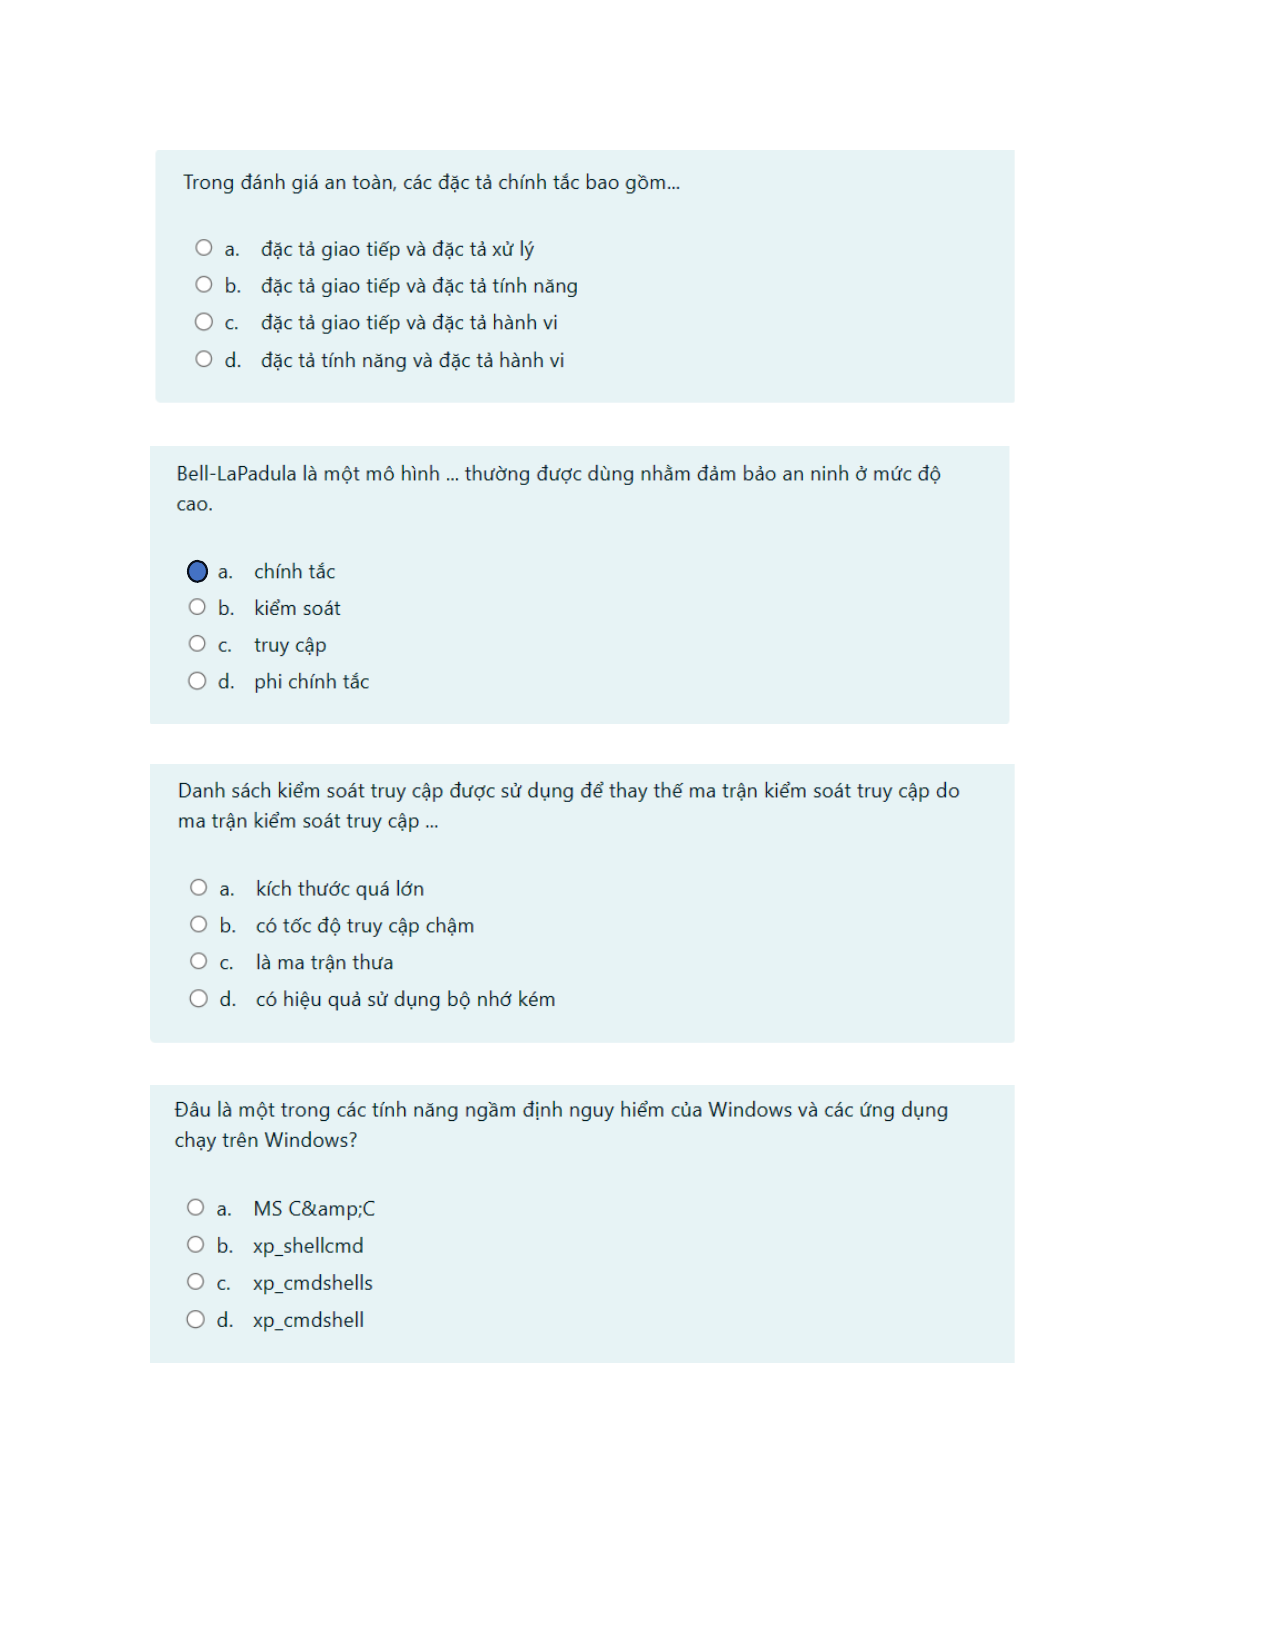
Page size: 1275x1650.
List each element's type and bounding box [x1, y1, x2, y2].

picture [150, 150, 1015, 405]
picture [150, 446, 1015, 724]
picture [150, 1085, 1015, 1363]
picture [150, 764, 1015, 1044]
